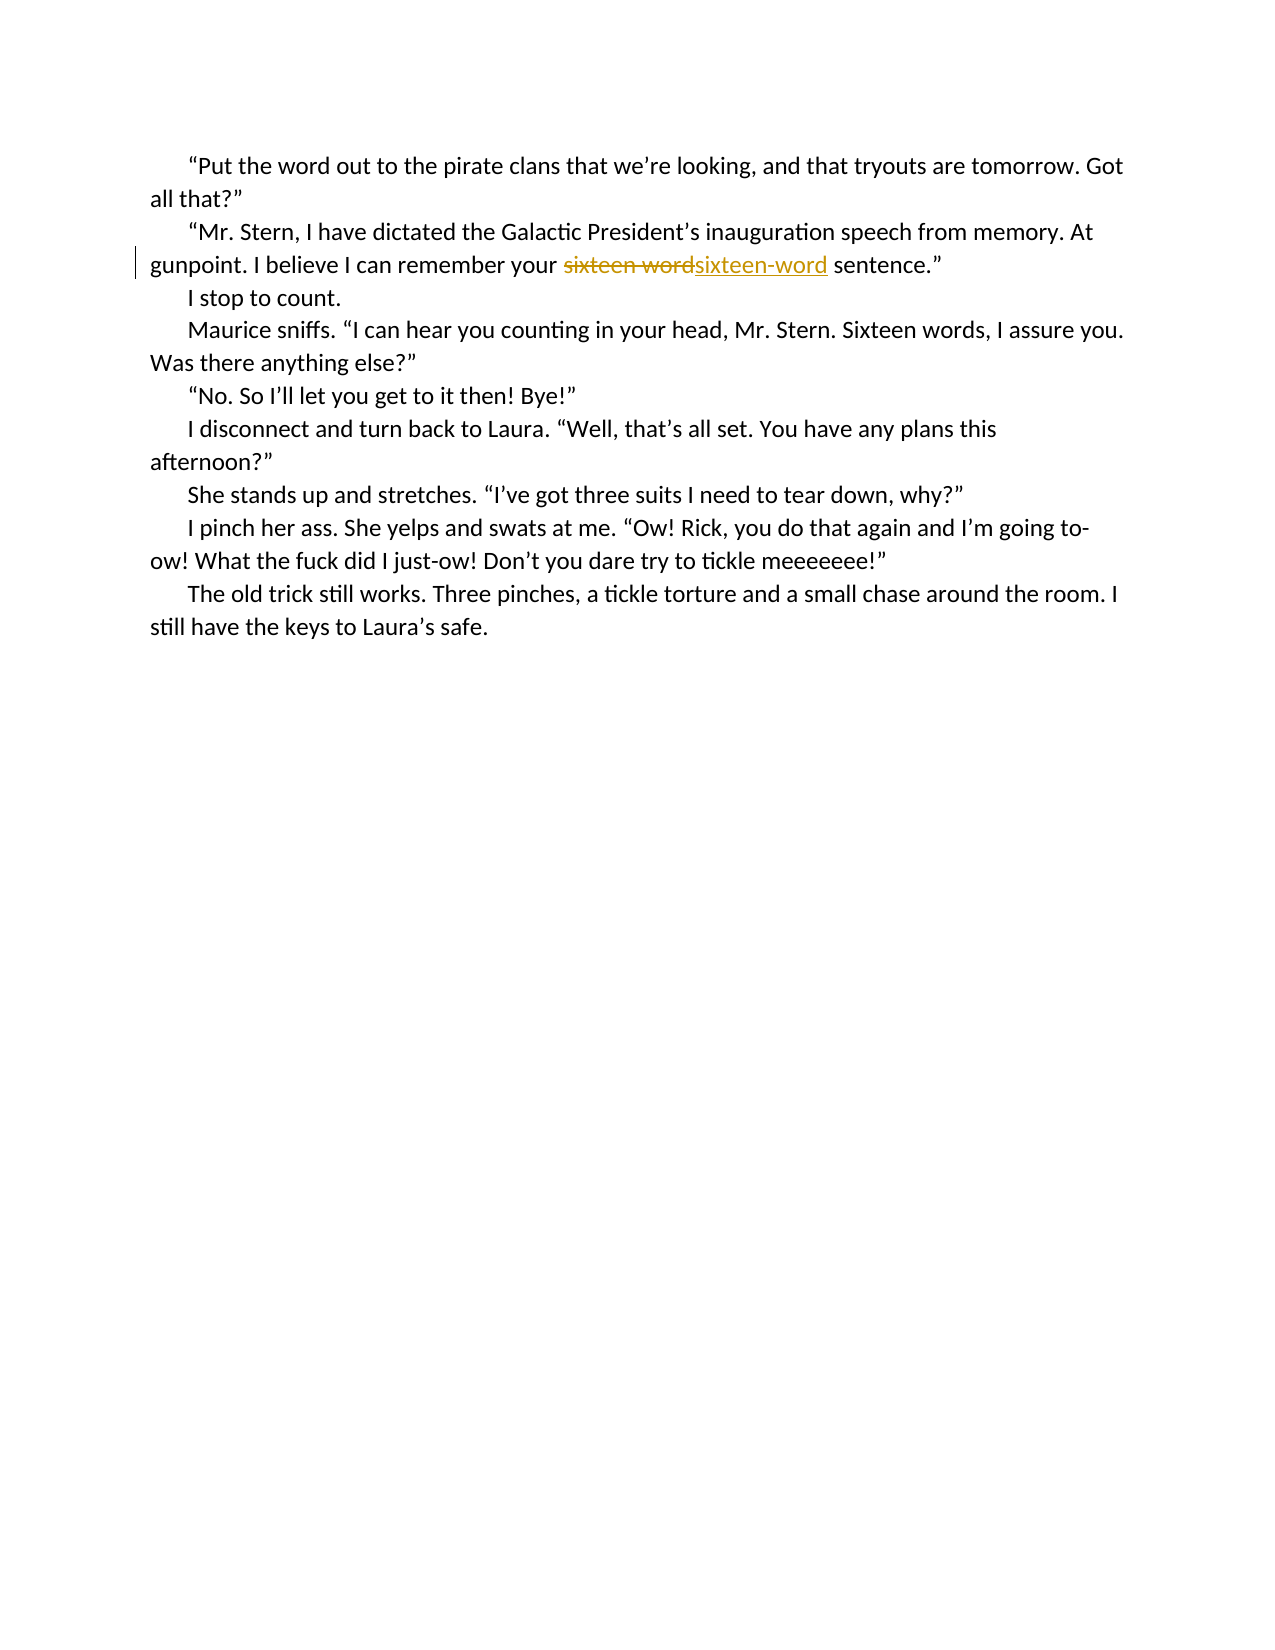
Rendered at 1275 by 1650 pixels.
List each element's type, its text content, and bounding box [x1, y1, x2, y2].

text I pinch her ass. She yelps and swats at me. “Ow! Rick, you do that again and I’m going to-ow! What the fuck did I just-ow! Don’t you dare try to tickle meeeeeee!” [150, 512, 1125, 576]
text “Put the word out to the pirate clans that we’re looking, and that tryouts are tomorrow. Got all that?” [150, 150, 1125, 213]
text I disconnect and turn back to Laura. “Well, that’s all set. You have any plans this afternoon?” [150, 413, 1125, 477]
text She stands up and stretches. “I’ve got three suits I need to tear down, why?” [150, 479, 1125, 510]
text “Mr. Stern, I have dictated the Galactic President’s inauguration speech from memory. At gunpoint. I believe I can remember your sentence.” [150, 216, 1125, 279]
text The old trick still works. Three pinches, a tickle torture and a small chase around the room. I still have the keys to Laura’s safe. [150, 578, 1125, 641]
text Maurice sniffs. “I can hear you counting in your head, Mr. Stern. Sixteen words, I assure you. Was there anything else?” [150, 314, 1125, 378]
text “No. So I’ll let you get to it then! Bye!” [150, 380, 1125, 411]
text I stop to count. [150, 282, 1125, 312]
